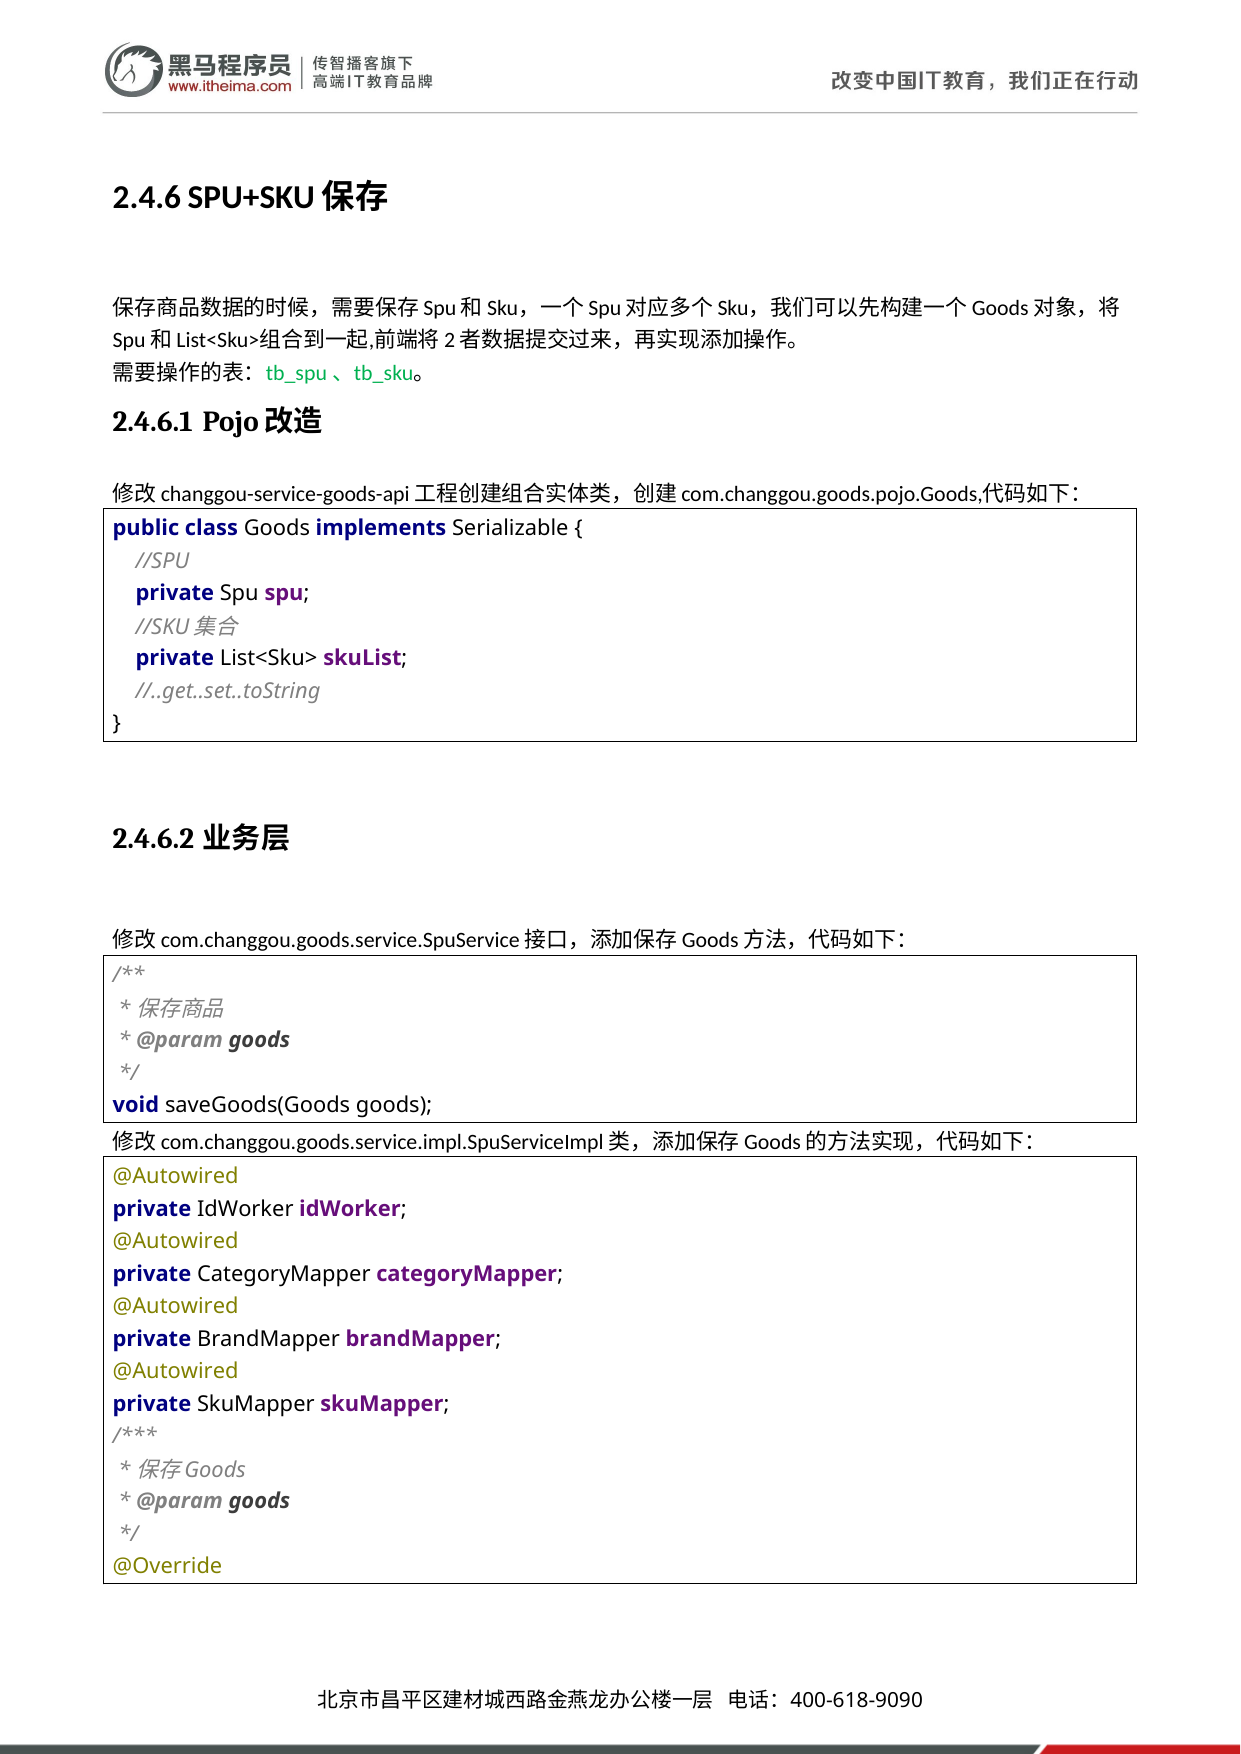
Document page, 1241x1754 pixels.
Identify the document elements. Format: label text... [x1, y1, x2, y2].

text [104, 1157, 1136, 1583]
picture [0, 1686, 1241, 1754]
text 修改com.changgou.goods.service.SpuService接口，添加保存Goods方法，代码如下： [112, 922, 1128, 954]
text public class Goods implements Serializable { //SPU private Spu spu; //SKU集合 private List<Sku> skuList; //..get..set..toString } [104, 509, 1136, 741]
picture [0, 4, 1240, 121]
text 修改com.changgou.goods.service.impl.SpuServiceImpl类，添加保存Goods的方法实现，代码如下： [112, 1123, 1128, 1156]
subtitle 业务层 [112, 803, 1128, 868]
text 修改changgou-service-goods-api工程创建组合实体类，创建com.changgou.goods.pojo.Goods,代码如下： [112, 475, 1128, 508]
text 保存商品数据的时候，需要保存Spu和Sku，一个Spu对应多个Sku，我们可以先构建一个Goods对象，将Spu和List<Sku>组合到一起,前端将2者数据提交过来，再实现添加操作。 [112, 289, 1128, 354]
text /** * 保存商品 * @param goods */ void saveGoods(Goods goods); [104, 956, 1136, 1122]
text 需要操作的表：tb_spu 、tb_sku。 [112, 354, 1128, 387]
subtitle Pojo改造 [112, 387, 1128, 452]
subtitle SPU+SKU保存 [112, 162, 1128, 227]
